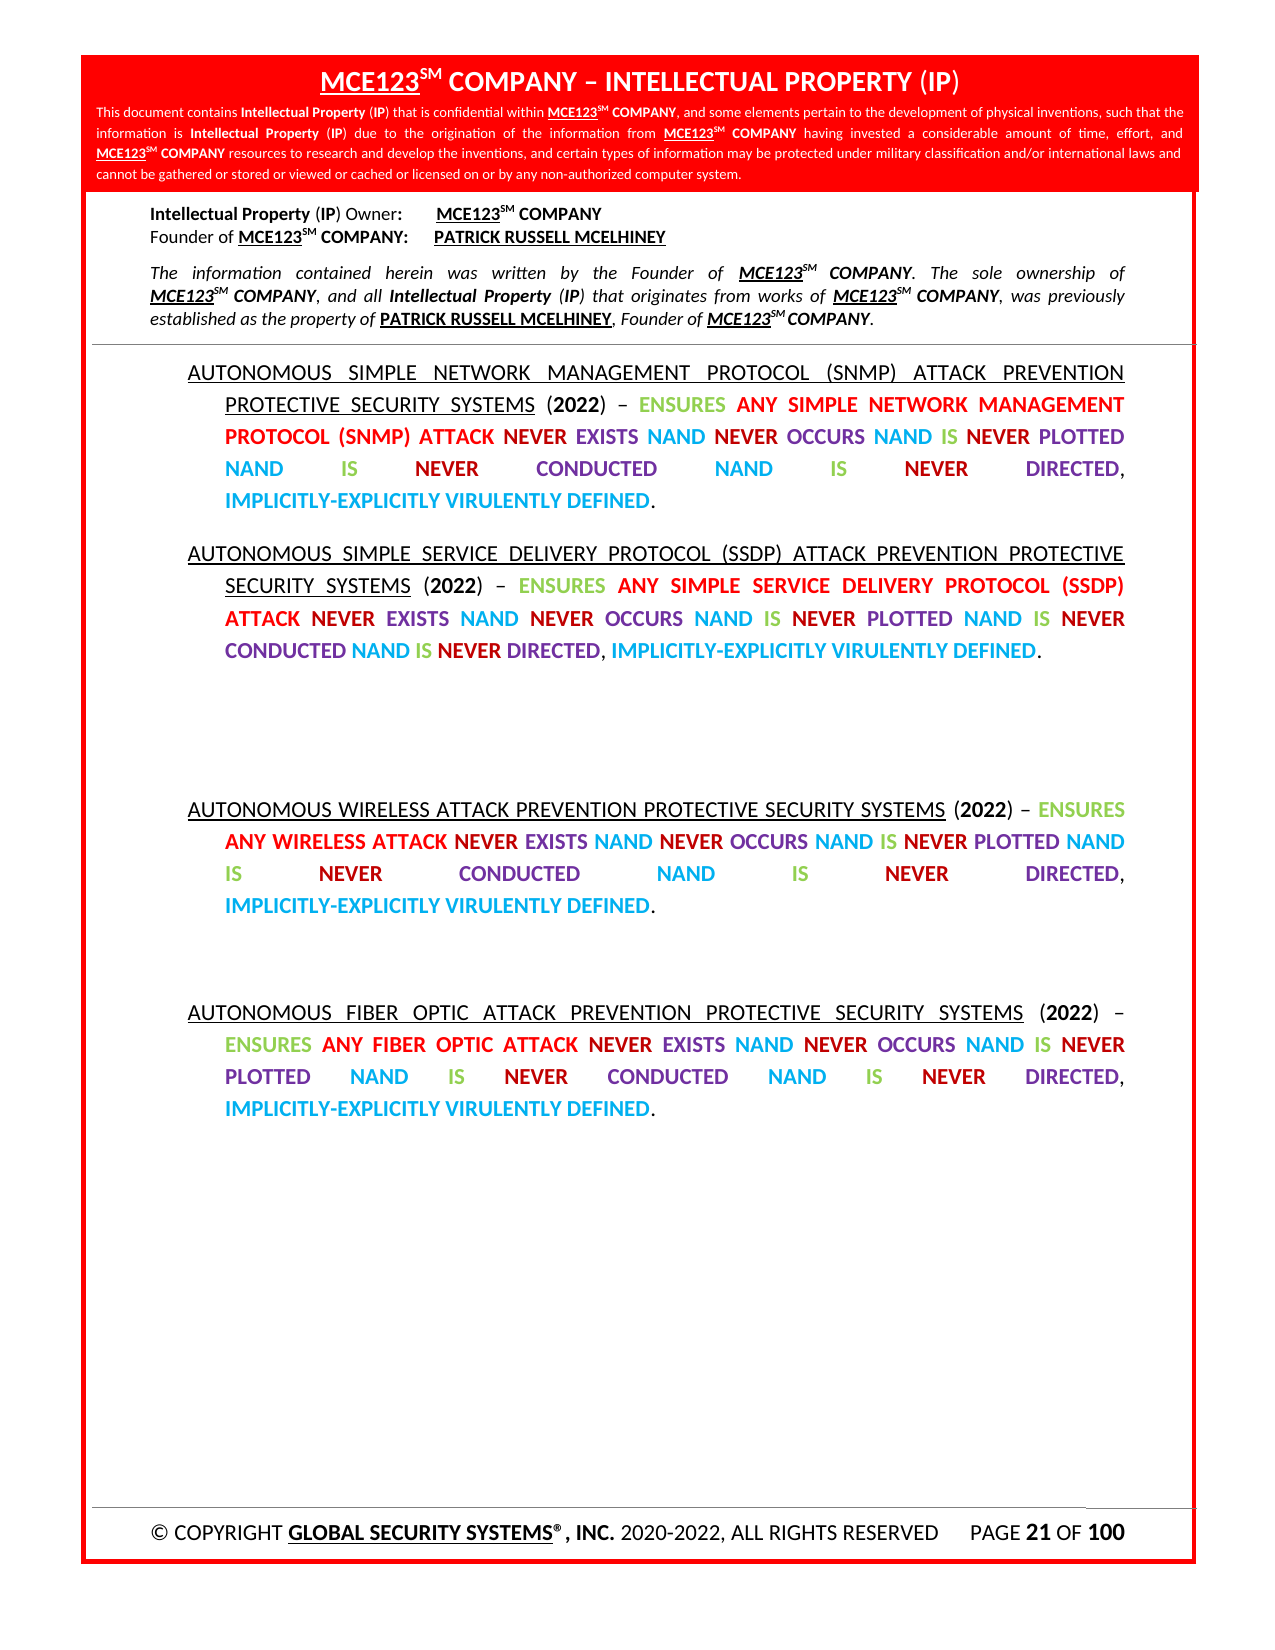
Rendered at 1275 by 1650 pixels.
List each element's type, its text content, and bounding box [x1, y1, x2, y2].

text AUTONOMOUS FIBER OPTIC ATTACK PREVENTION PROTECTIVE SECURITY SYSTEMS (2022) – ENSURES ANY FIBER OPTIC ATTACK NEVER EXISTS NAND NEVER OCCURS NAND IS NEVER PLOTTED NAND IS NEVER CONDUCTED NAND IS NEVER DIRECTED, IMPLICITLY-EXPLICITLY VIRULENTLY DEFINED. [187, 998, 1125, 1122]
text AUTONOMOUS SIMPLE NETWORK MANAGEMENT PROTOCOL (SNMP) ATTACK PREVENTION PROTECTIVE SECURITY SYSTEMS (2022) – ENSURES ANY SIMPLE NETWORK MANAGEMENT PROTOCOL (SNMP) ATTACK NEVER EXISTS NAND NEVER OCCURS NAND IS NEVER PLOTTED NAND IS NEVER CONDUCTED NAND IS NEVER DIRECTED, IMPLICITLY-EXPLICITLY VIRULENTLY DEFINED. [187, 358, 1125, 382]
text AUTONOMOUS SIMPLE SERVICE DELIVERY PROTOCOL (SSDP) ATTACK PREVENTION PROTECTIVE SECURITY SYSTEMS (2022) – ENSURES ANY SIMPLE SERVICE DELIVERY PROTOCOL (SSDP) ATTACK NEVER EXISTS NAND NEVER OCCURS NAND IS NEVER PLOTTED NAND IS NEVER CONDUCTED NAND IS NEVER DIRECTED, IMPLICITLY-EXPLICITLY VIRULENTLY DEFINED. [187, 564, 1125, 664]
text AUTONOMOUS WIRELESS ATTACK PREVENTION PROTECTIVE SECURITY SYSTEMS (2022) – ENSURES ANY WIRELESS ATTACK NEVER EXISTS NAND NEVER OCCURS NAND IS NEVER PLOTTED NAND IS NEVER CONDUCTED NAND IS NEVER DIRECTED, IMPLICITLY-EXPLICITLY VIRULENTLY DEFINED. [187, 795, 1125, 919]
text AUTONOMOUS SIMPLE NETWORK MANAGEMENT PROTOCOL (SNMP) ATTACK PREVENTION PROTECTIVE SECURITY SYSTEMS (2022) – ENSURES ANY SIMPLE NETWORK MANAGEMENT PROTOCOL (SNMP) ATTACK NEVER EXISTS NAND NEVER OCCURS NAND IS NEVER PLOTTED NAND IS NEVER CONDUCTED NAND IS NEVER DIRECTED, IMPLICITLY-EXPLICITLY VIRULENTLY DEFINED. [187, 383, 1125, 514]
text AUTONOMOUS SIMPLE SERVICE DELIVERY PROTOCOL (SSDP) ATTACK PREVENTION PROTECTIVE SECURITY SYSTEMS (2022) – ENSURES ANY SIMPLE SERVICE DELIVERY PROTOCOL (SSDP) ATTACK NEVER EXISTS NAND NEVER OCCURS NAND IS NEVER PLOTTED NAND IS NEVER CONDUCTED NAND IS NEVER DIRECTED, IMPLICITLY-EXPLICITLY VIRULENTLY DEFINED. [187, 539, 1125, 563]
